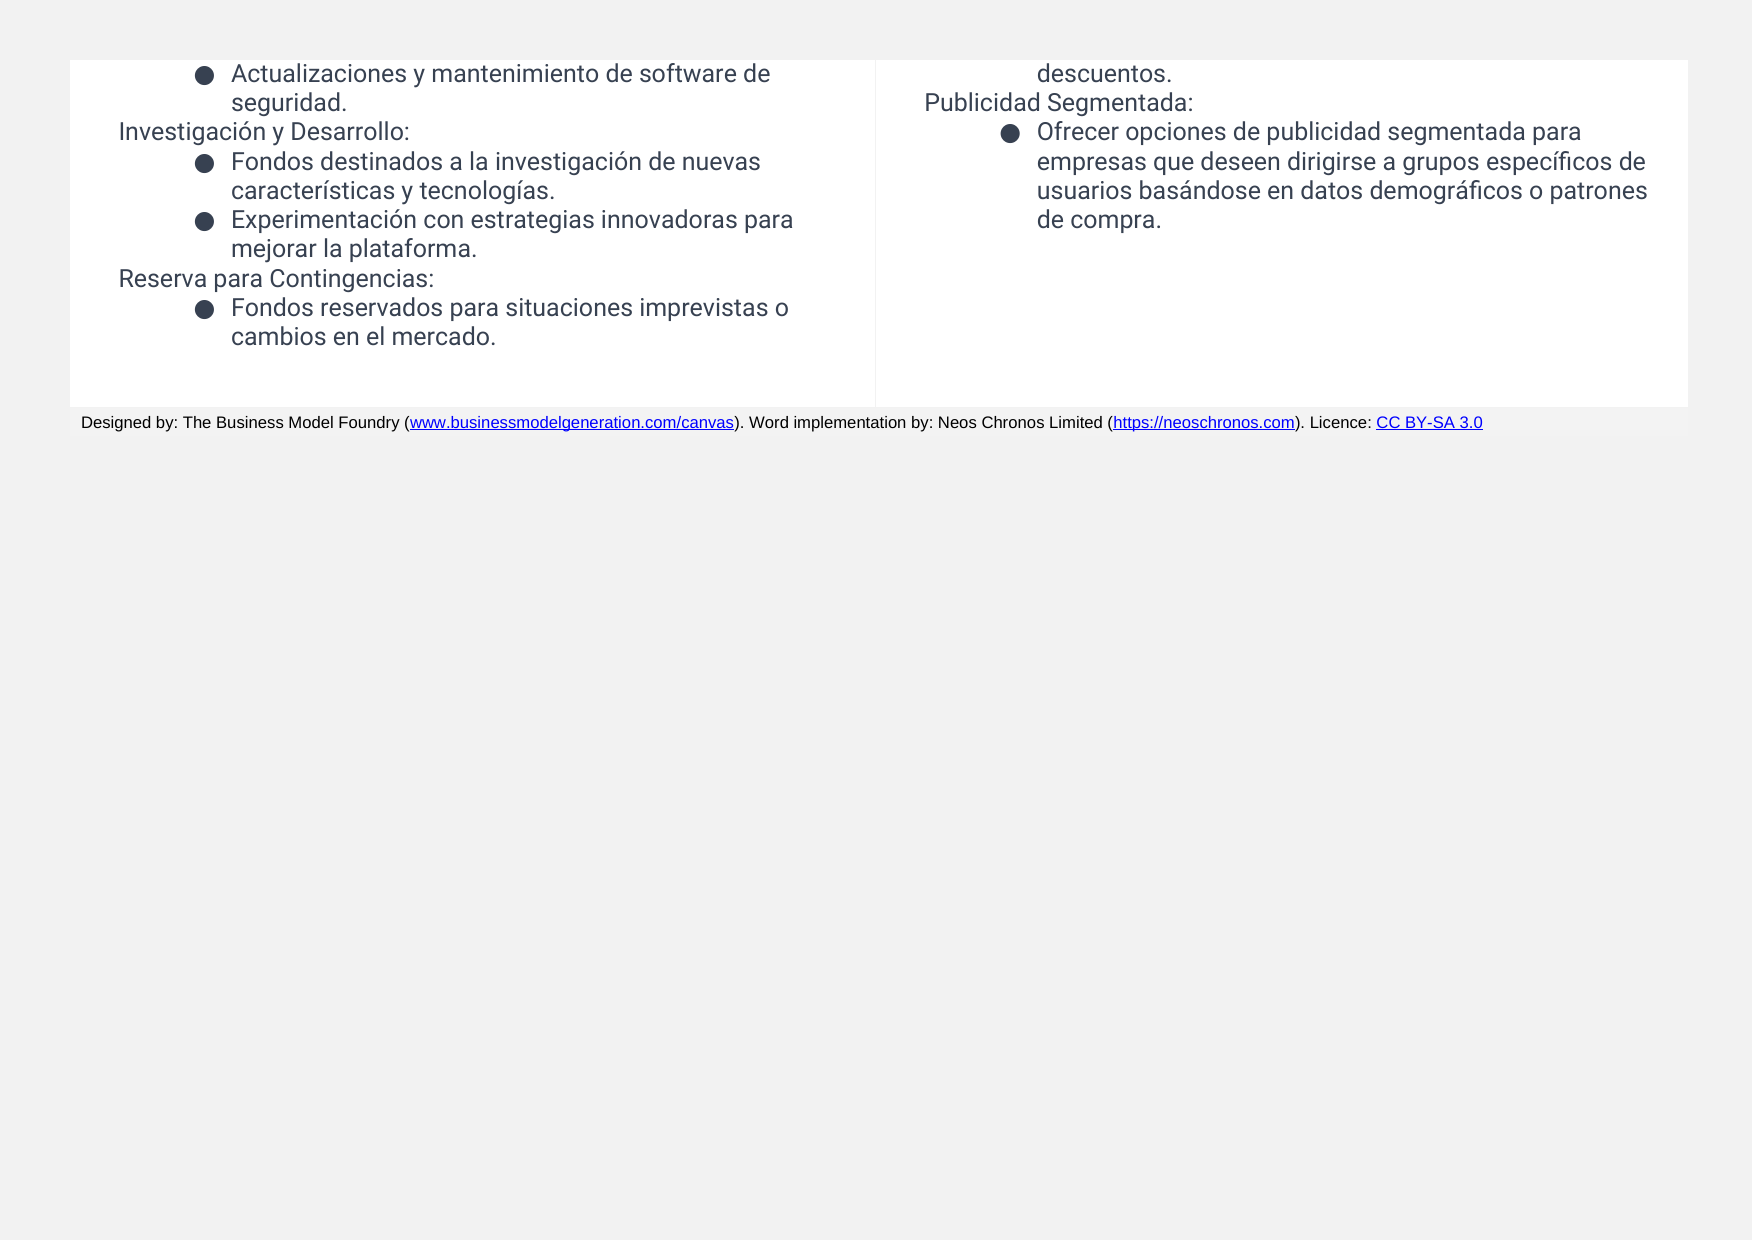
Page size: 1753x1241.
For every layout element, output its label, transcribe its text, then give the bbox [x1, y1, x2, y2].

table_cell Designed by: The Business Model Foundry (www.businessmodelgeneration.com/canvas). Word implementation by: Neos Chronos Limited (https://neoschronos.com). Licence: CC BY-SA 3.0 [70, 408, 1688, 436]
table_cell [70, 60, 875, 407]
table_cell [876, 60, 1688, 407]
